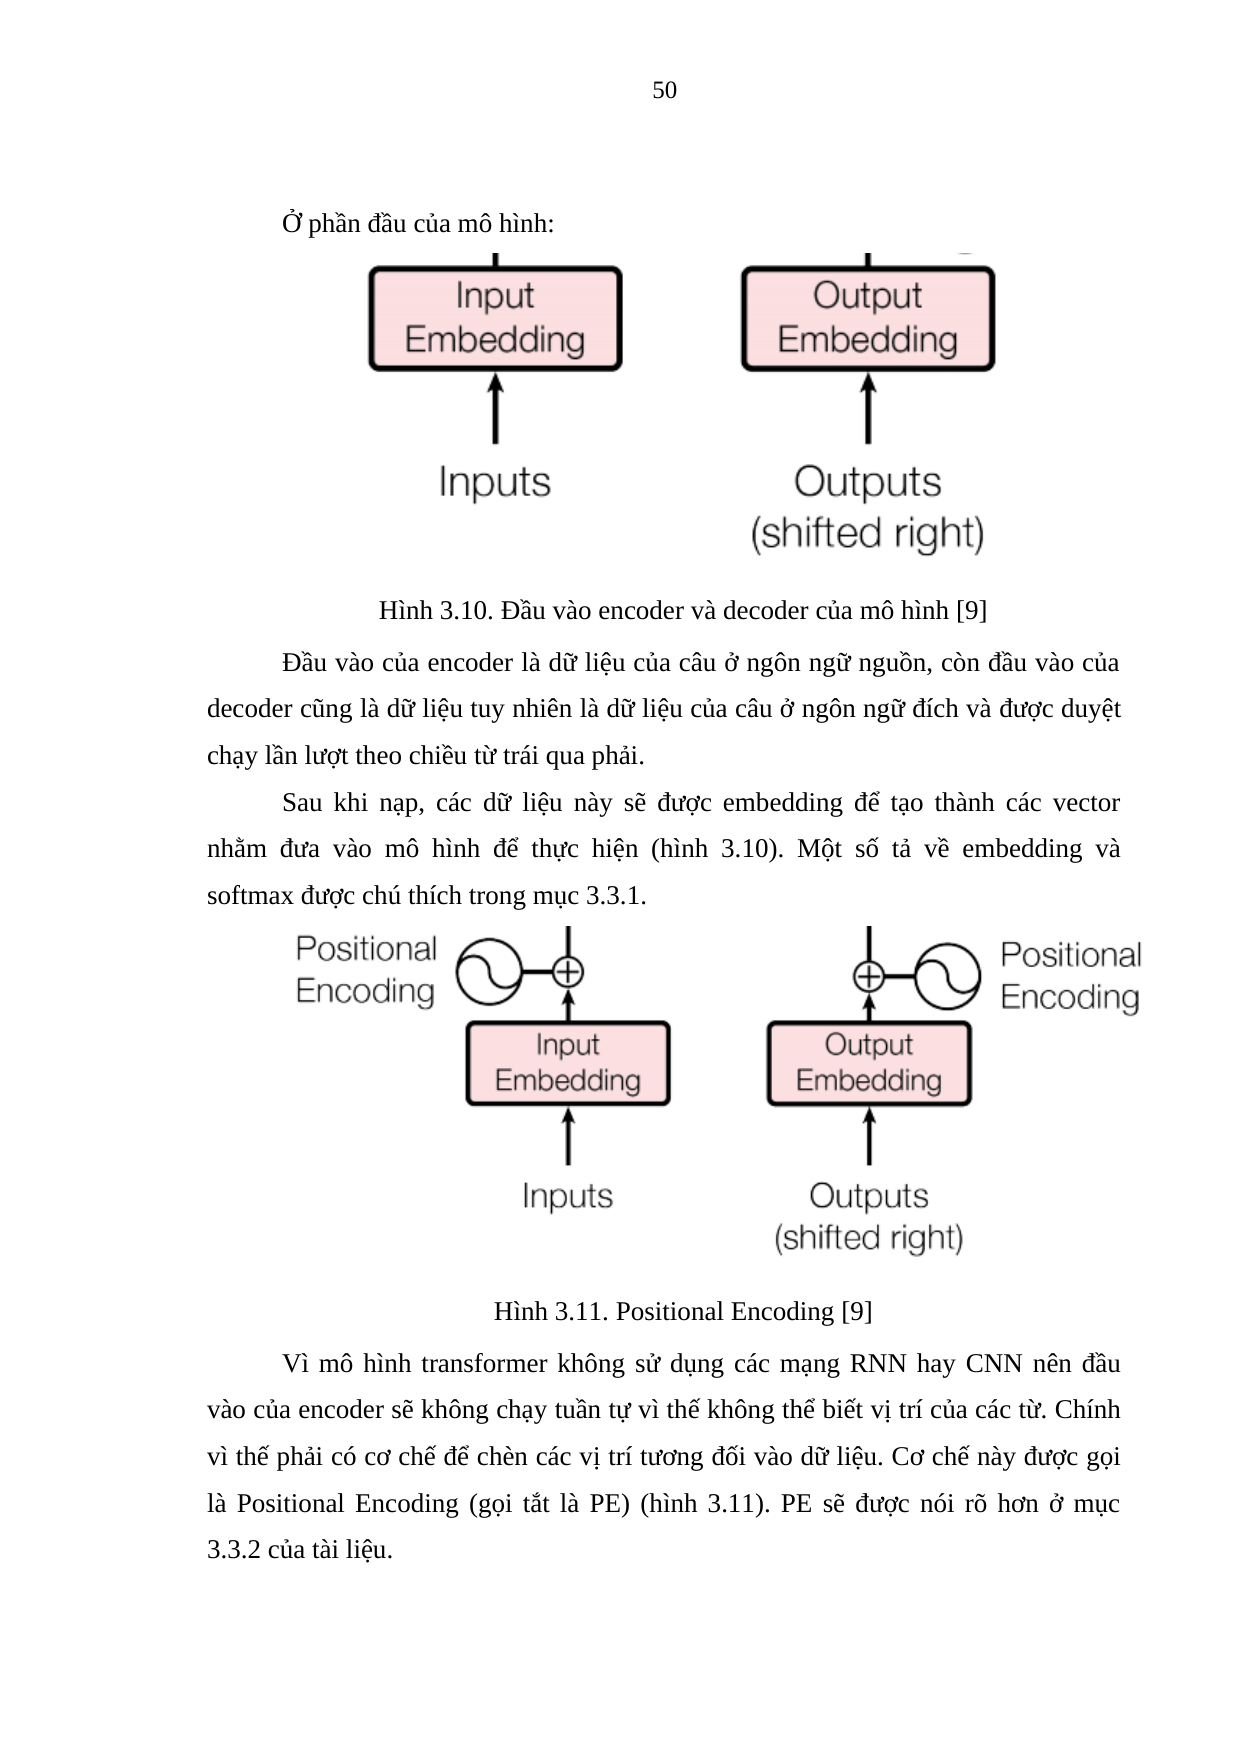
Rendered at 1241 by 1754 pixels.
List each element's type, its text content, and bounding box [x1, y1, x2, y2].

text Ở phần đầu của mô hình: [207, 207, 1122, 238]
list Positional Encoding [9] [244, 1295, 1122, 1326]
text Sau khi nạp, các dữ liệu này sẽ được embedding để tạo thành các vector nhằm đưa vào mô hình để thực hiện (hình 3.10). Một số tả về embedding và softmax được chú thích trong mục 3.3.1. [207, 786, 1122, 910]
text Đầu vào của encoder là dữ liệu của câu ở ngôn ngữ nguồn, còn đầu vào của decoder cũng là dữ liệu tuy nhiên là dữ liệu của câu ở ngôn ngữ đích và được duyệt chạy lần lượt theo chiều từ trái qua phải. [207, 646, 1122, 770]
text Vì mô hình transformer không sử dụng các mạng RNN hay CNN nên đầu vào của encoder sẽ không chạy tuần tự vì thế không thể biết vị trí của các từ. Chính vì thế phải có cơ chế để chèn các vị trí tương đối vào dữ liệu. Cơ chế này được gọi là Positional Encoding (gọi tắt là PE) (hình 3.11). PE sẽ được nói rõ hơn ở mục 3.3.2 của tài liệu. [207, 1347, 1122, 1564]
picture [352, 253, 1052, 579]
list Đầu vào encoder và decoder của mô hình [9] [244, 594, 1122, 625]
picture [281, 926, 1198, 1280]
